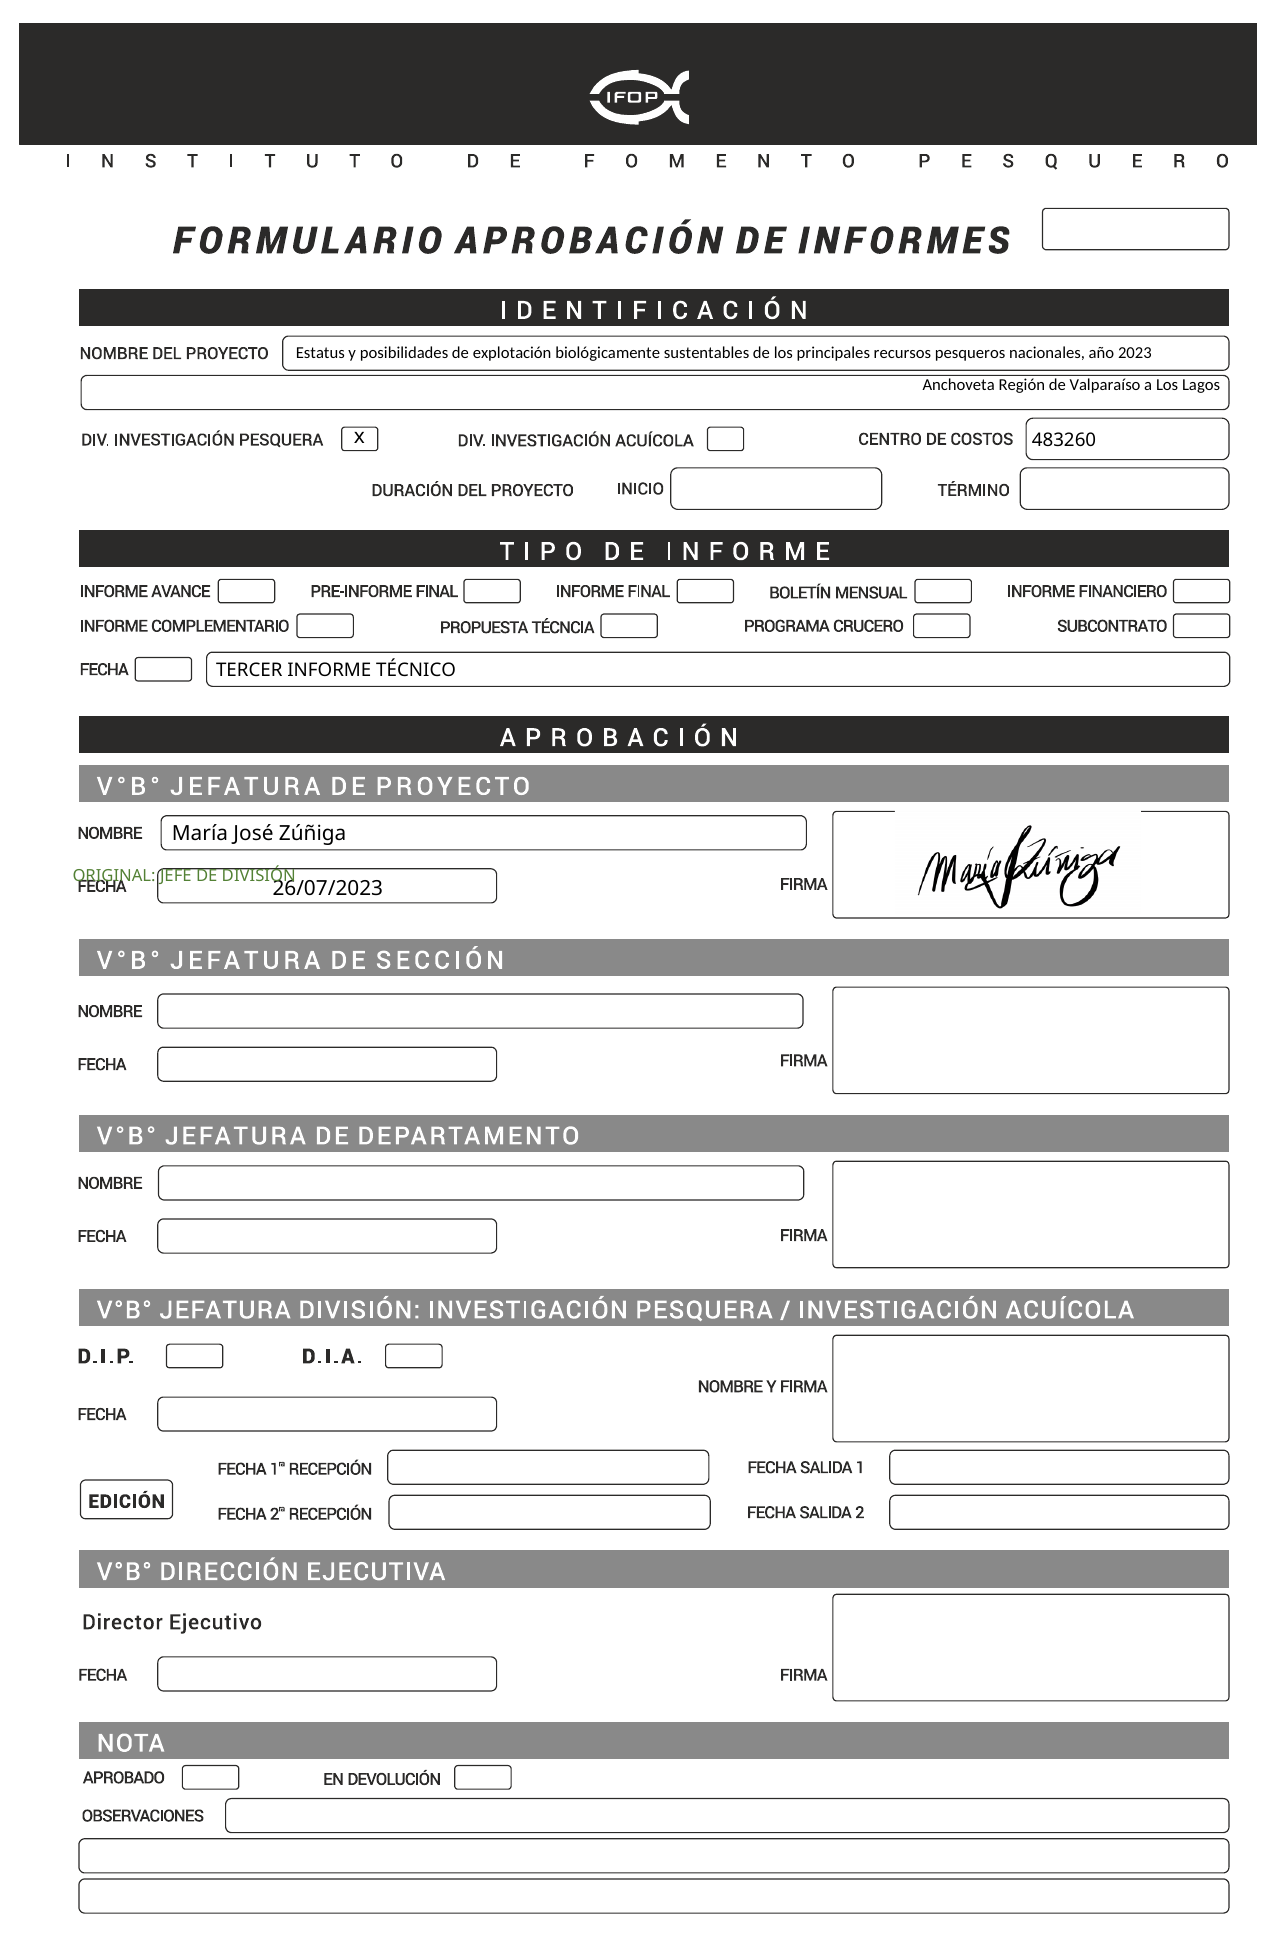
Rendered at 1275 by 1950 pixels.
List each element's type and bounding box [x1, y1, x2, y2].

picture [893, 810, 1141, 913]
